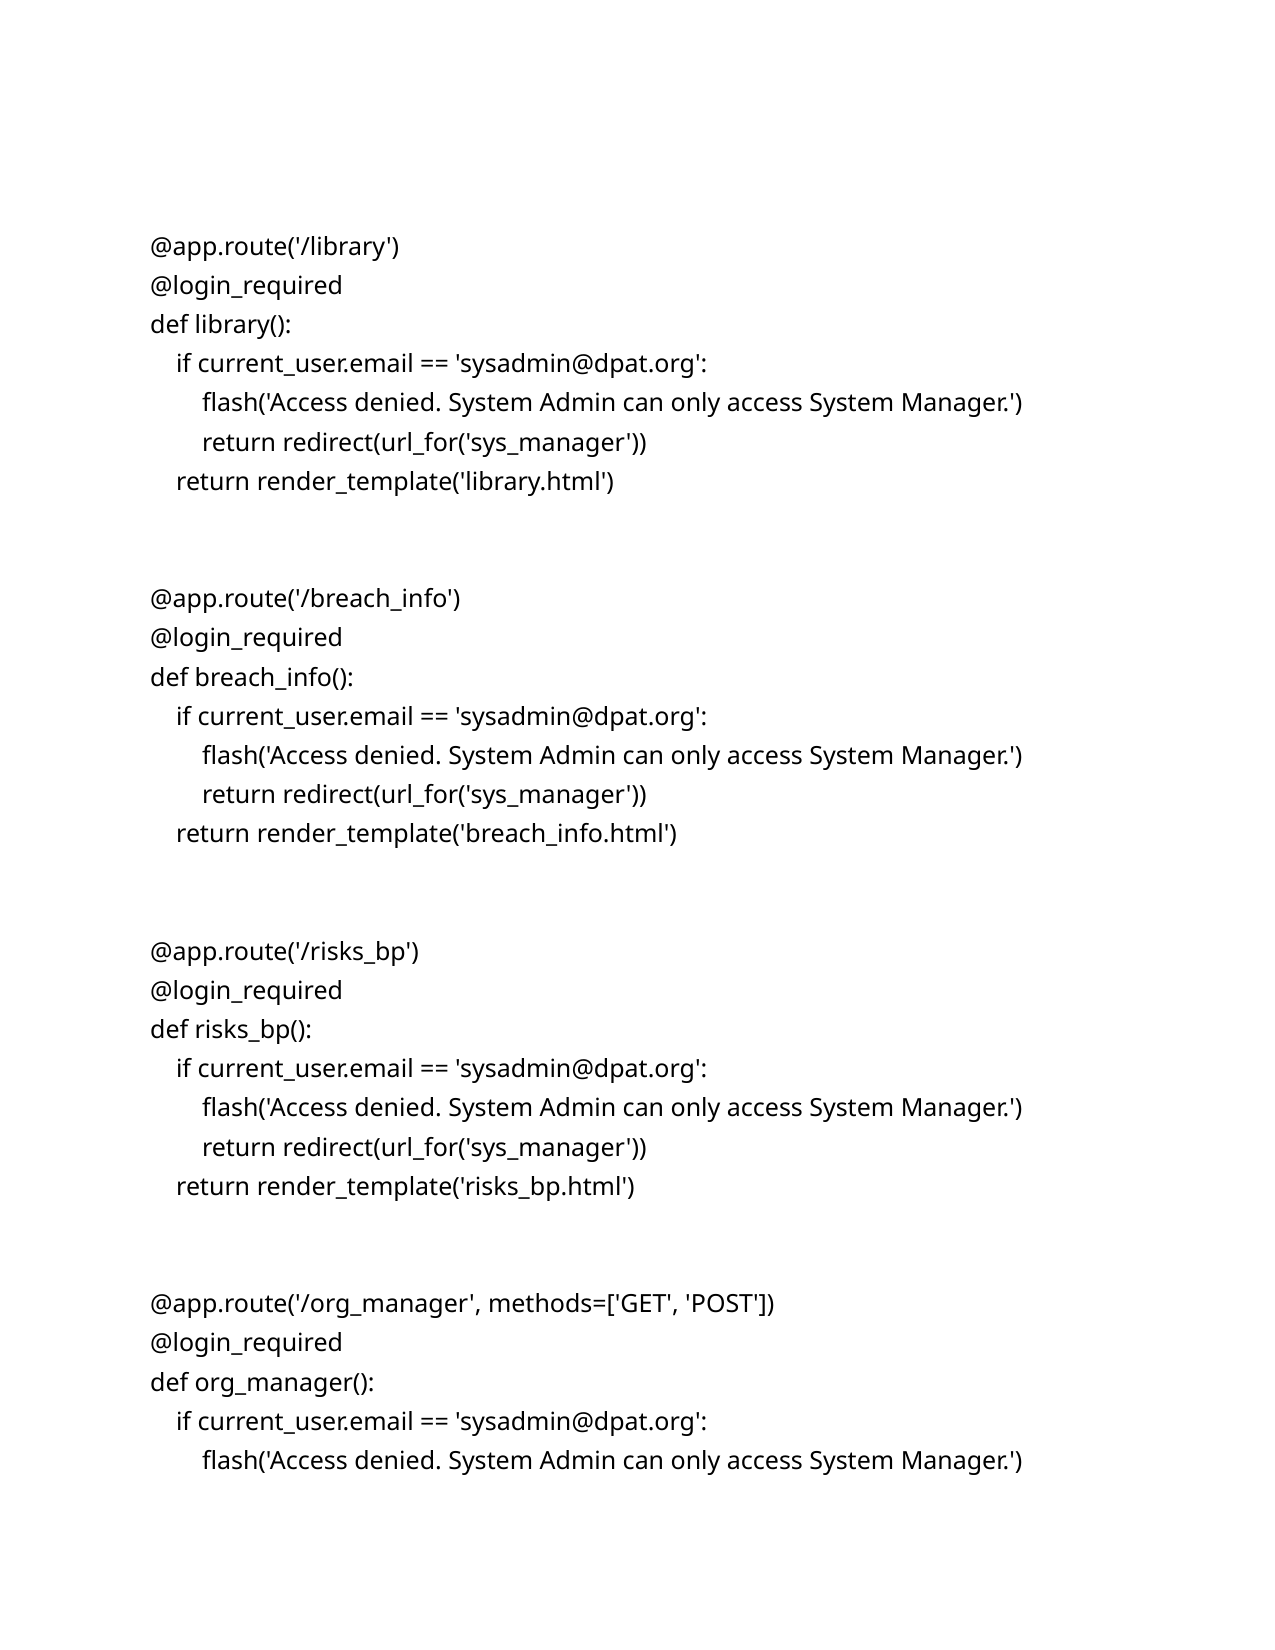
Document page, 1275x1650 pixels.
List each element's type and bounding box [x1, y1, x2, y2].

text [150, 150, 1125, 1477]
